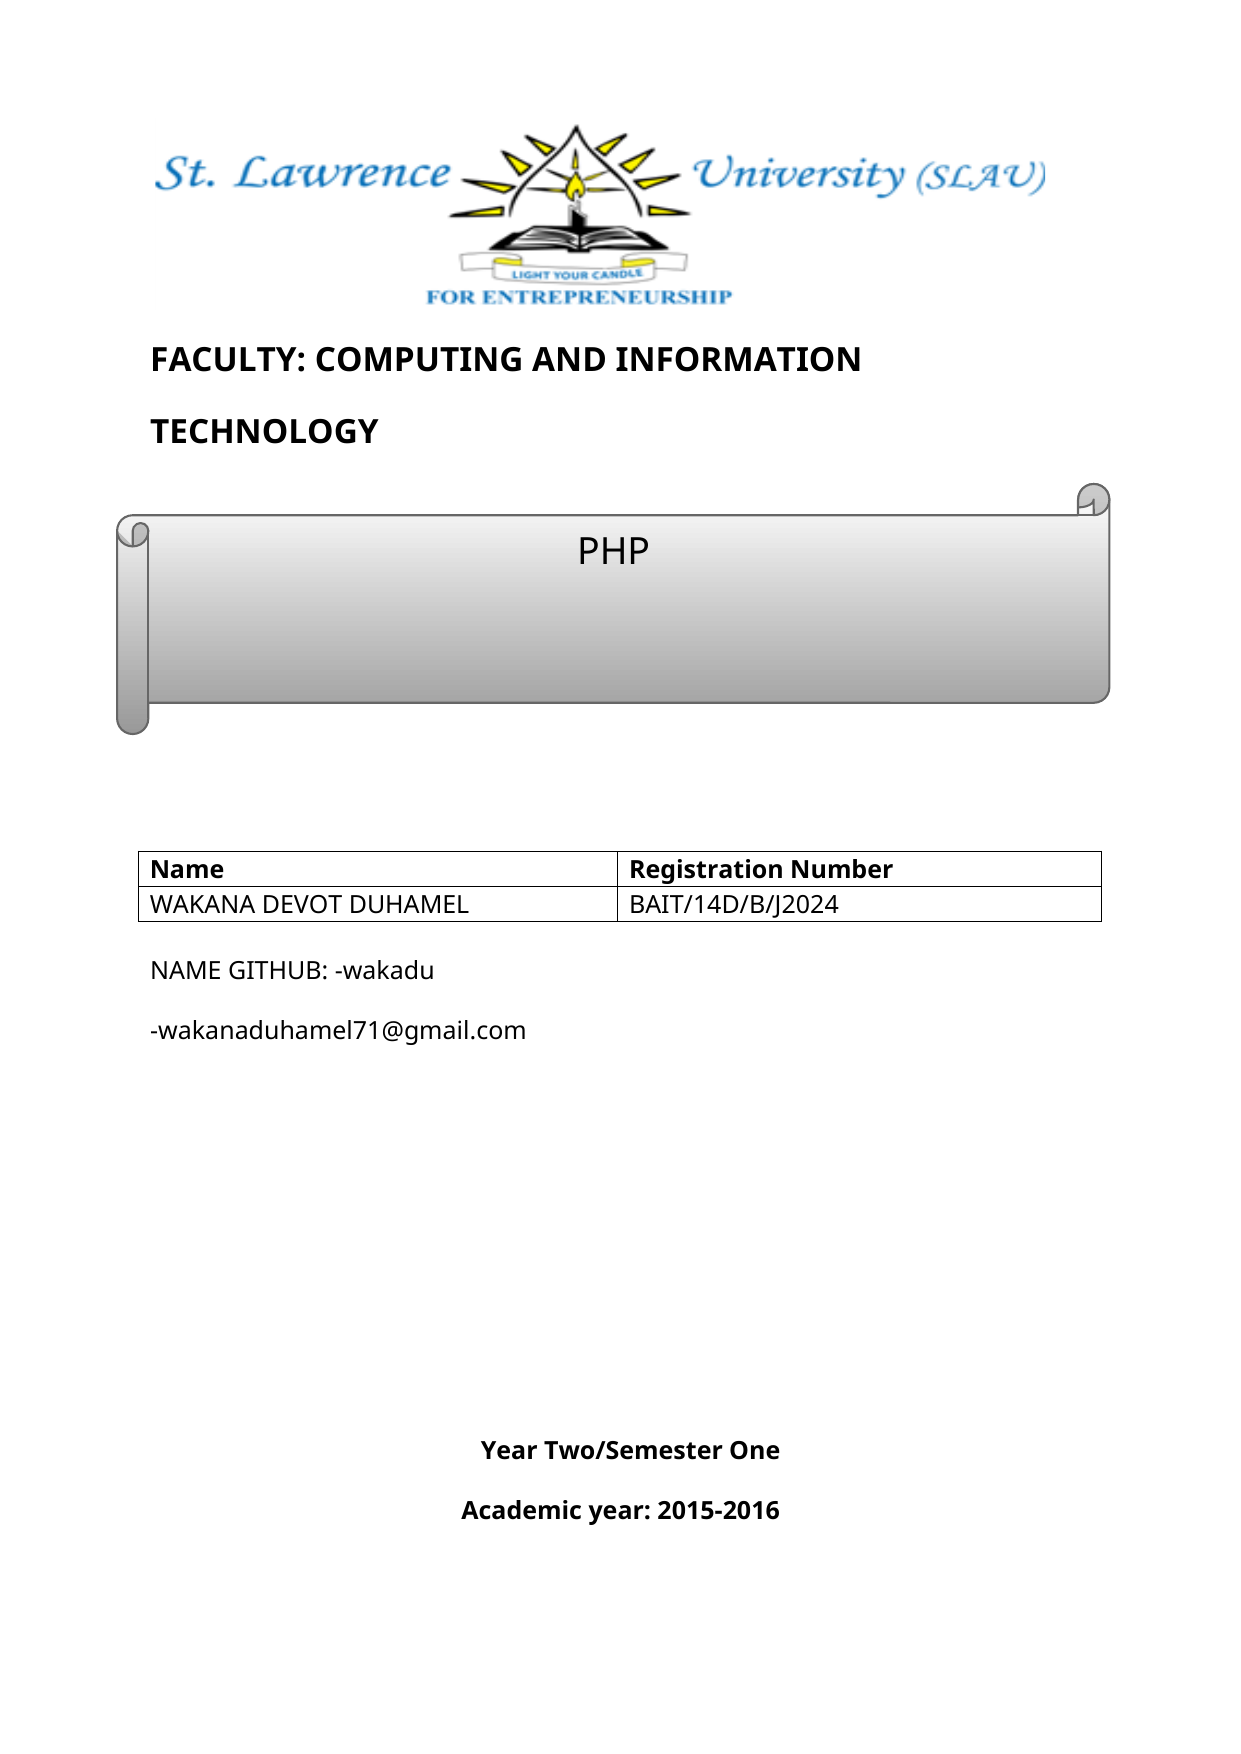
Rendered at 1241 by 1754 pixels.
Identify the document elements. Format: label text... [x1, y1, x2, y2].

picture [154, 118, 1046, 310]
table_header Name [139, 852, 617, 886]
text Academic year: 2015-2016 [150, 1493, 1090, 1527]
text Year Two/Semester One [150, 1433, 1090, 1467]
table_header Registration Number [618, 852, 1101, 886]
table_cell WAKANA DEVOT DUHAMEL [139, 887, 617, 921]
text -wakanaduhamel71@gmail.com [150, 1013, 1090, 1047]
table_cell BAIT/14D/B/J2024 [618, 887, 1101, 921]
text TECHNOLOGY [150, 408, 1090, 454]
text NAME GITHUB: -wakadu [150, 922, 1090, 987]
text FACULTY: COMPUTING AND INFORMATION [150, 210, 1090, 381]
